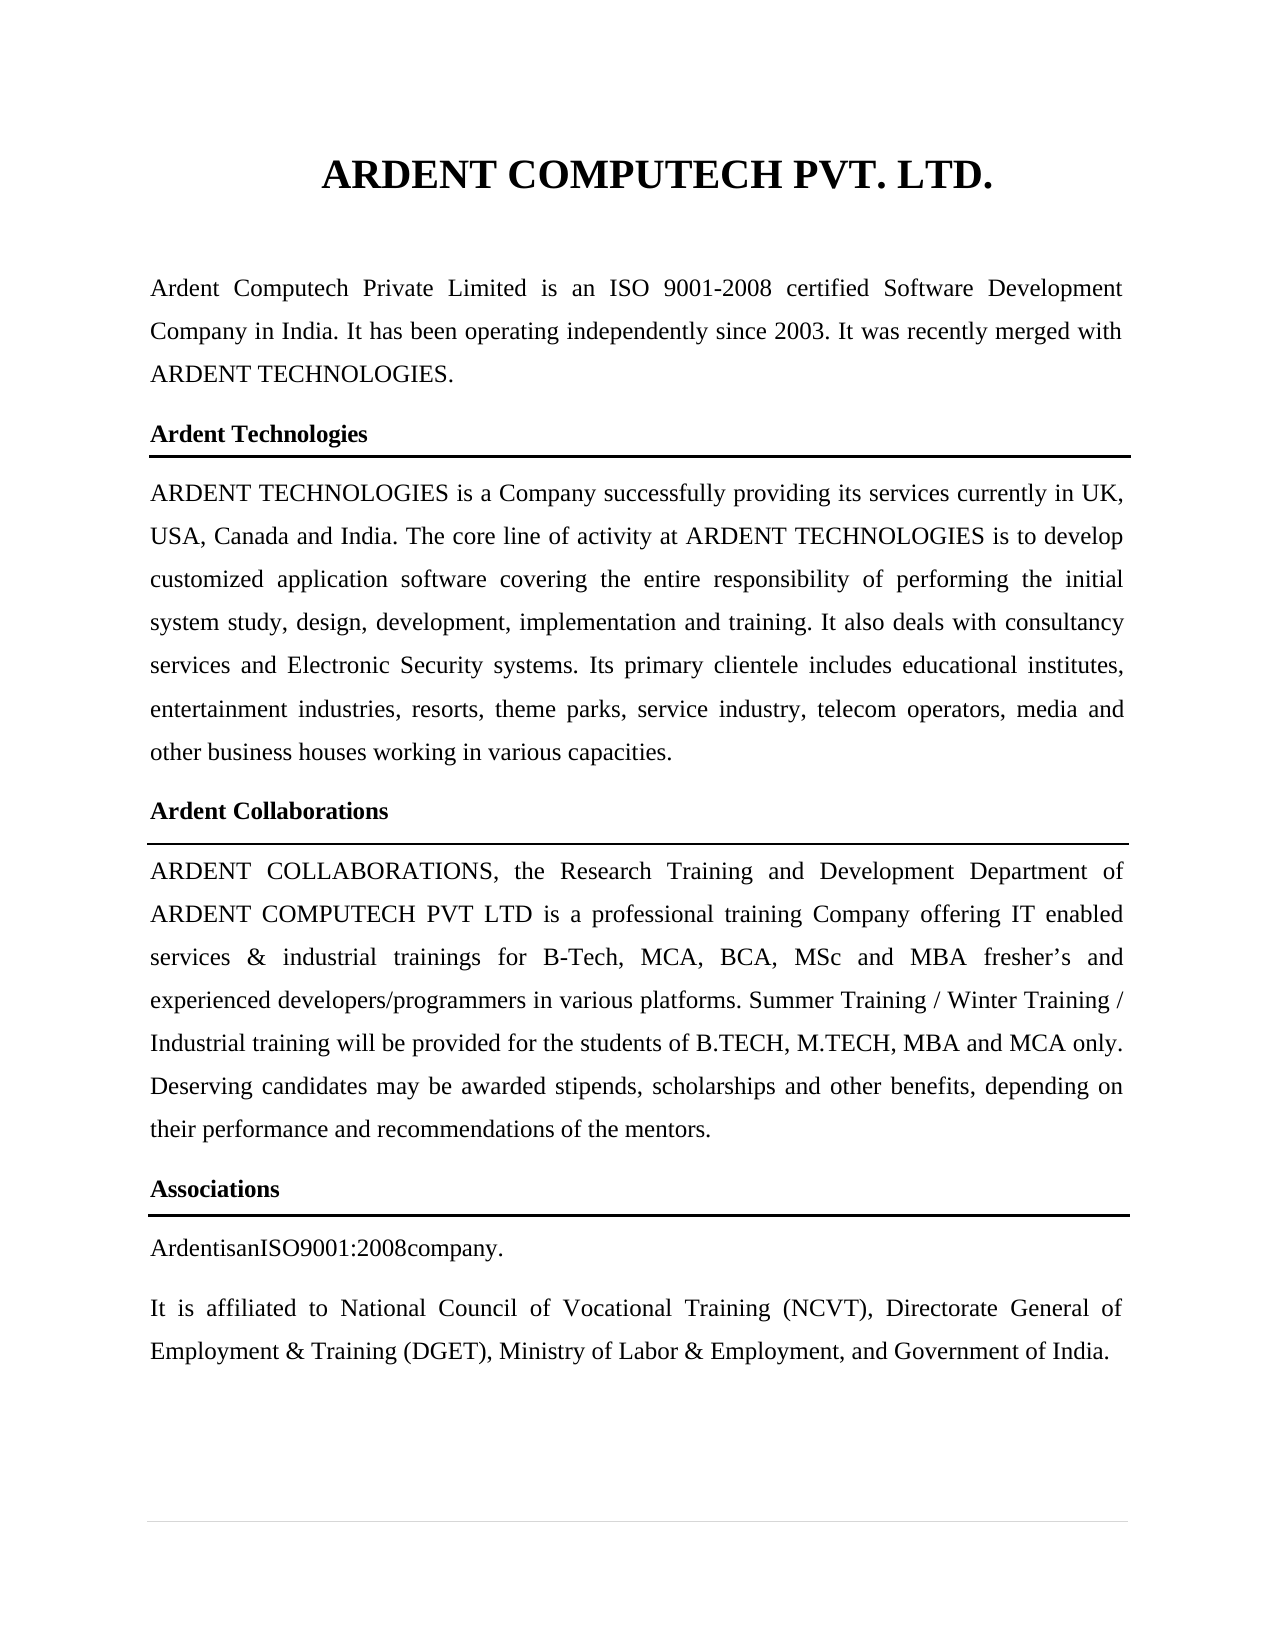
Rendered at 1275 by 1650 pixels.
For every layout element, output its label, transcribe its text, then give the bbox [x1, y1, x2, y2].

text Ardent Computech Private Limited is an ISO 9001-2008 certified Software Development Company in India. It has been operating independently since 2003. It was recently merged with ARDENT TECHNOLOGIES. [150, 273, 1124, 388]
subtitle Ardent Technologies [150, 419, 1275, 448]
text ArdentisanISO9001:2008company. [150, 1233, 1275, 1262]
subtitle ARDENT COMPUTECH PVT. LTD. [39, 150, 1275, 198]
text ARDENT COLLABORATIONS, the Research Training and Development Department of ARDENT COMPUTECH PVT LTD is a professional training Company offering IT enabled services & industrial trainings for B-Tech, MCA, BCA, MSc and MBA fresher’s and experienced developers/programmers in various platforms. Summer Training / Winter Training / Industrial training will be provided for the students of B.TECH, M.TECH, MBA and MCA only. Deserving candidates may be awarded stipends, scholarships and other benefits, depending on their performance and recommendations of the mentors. [150, 856, 1125, 1143]
text ARDENT TECHNOLOGIES is a Company successfully providing its services currently in UK, USA, Canada and India. The core line of activity at ARDENT TECHNOLOGIES is to develop customized application software covering the entire responsibility of performing the initial system study, design, development, implementation and training. It also deals with consultancy services and Electronic Security systems. Its primary clientele includes educational institutes, entertainment industries, resorts, theme parks, service industry, telecom operators, media and other business houses working in various capacities. [150, 478, 1125, 766]
text It is affiliated to National Council of Vocational Training (NCVT), Directorate General of Employment & Training (DGET), Ministry of Labor & Employment, and Government of India. [150, 1293, 1124, 1365]
subtitle Associations [150, 1174, 1275, 1203]
subtitle Ardent Collaborations [150, 796, 1275, 825]
